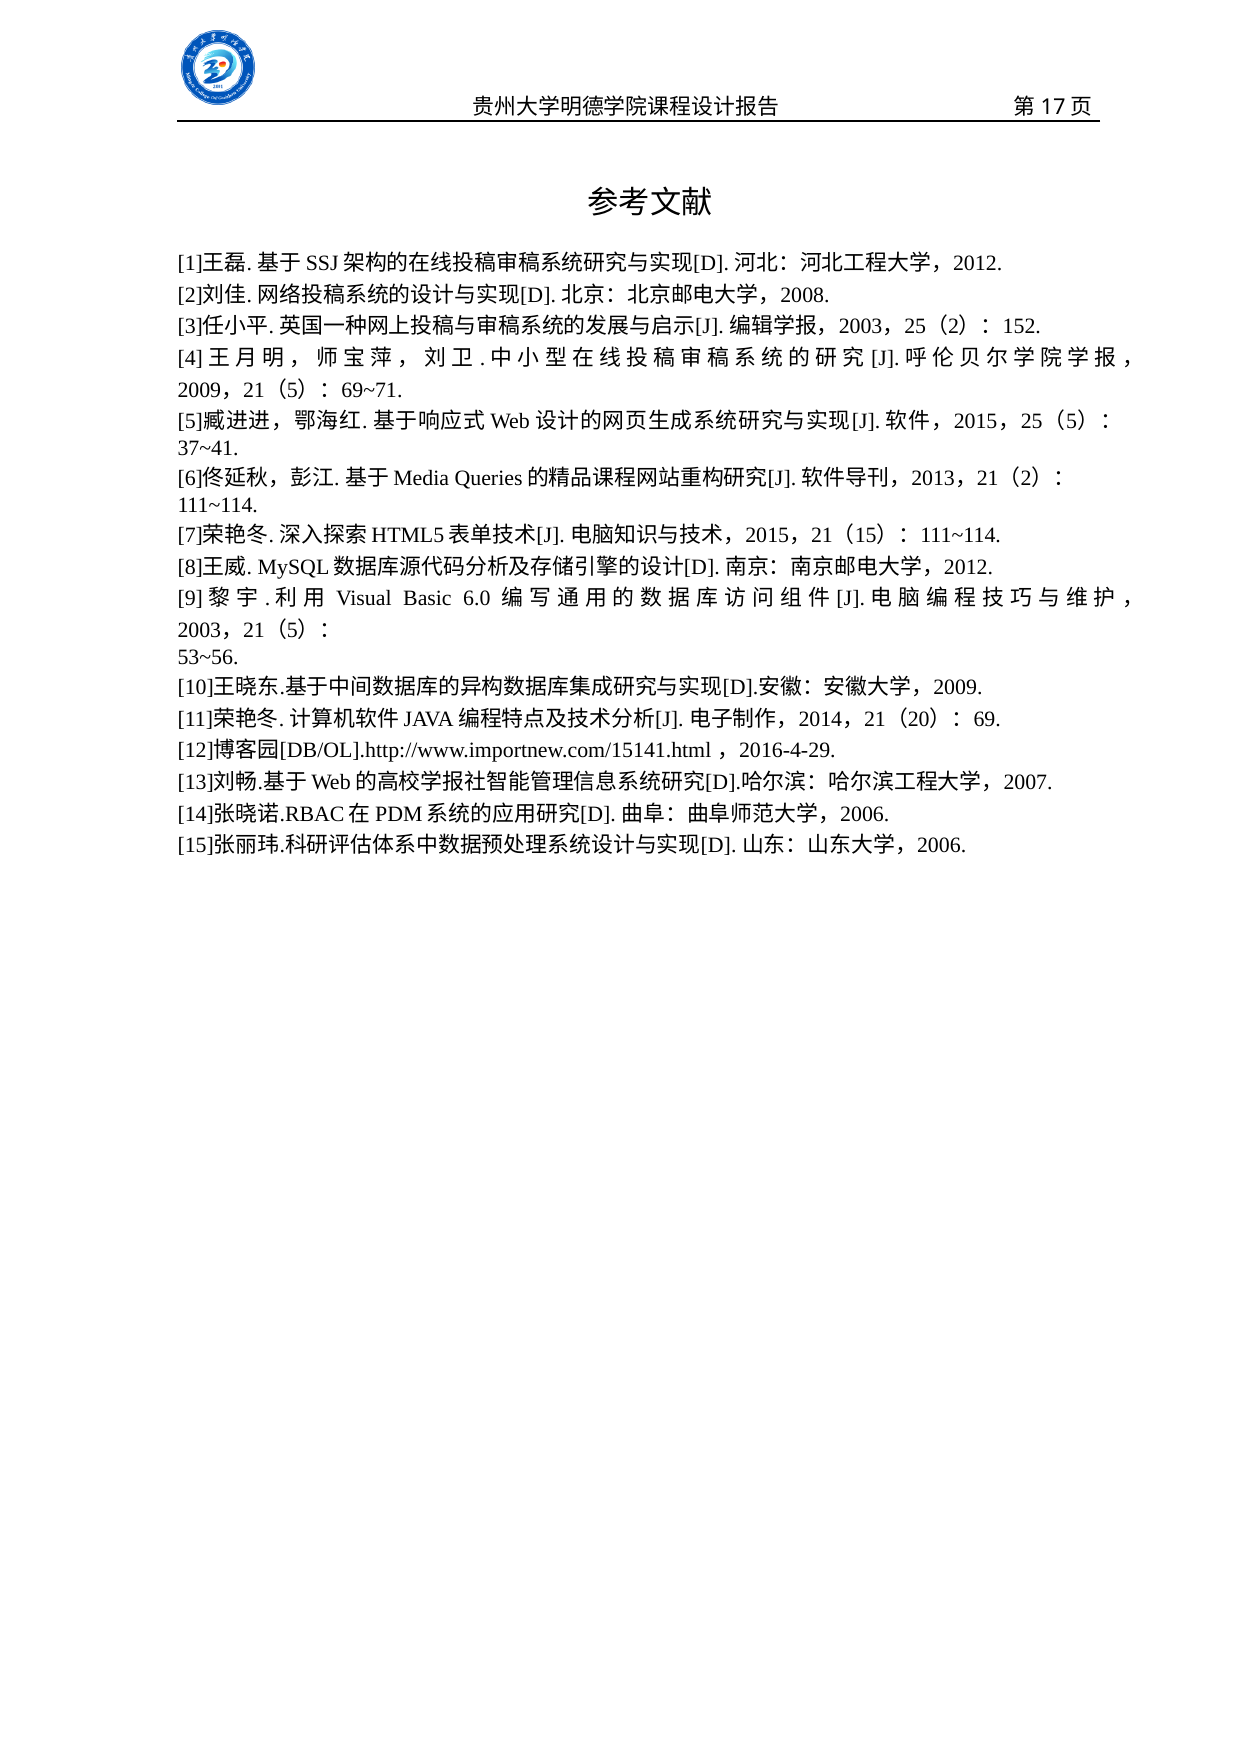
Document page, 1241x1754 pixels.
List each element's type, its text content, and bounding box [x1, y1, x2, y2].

text [15]张丽玮.科研评估体系中数据预处理系统设计与实现[D]. 山东：山东大学，2006. [177, 827, 1122, 859]
text 53~56. [177, 644, 1122, 669]
text [1]王磊. 基于SSJ架构的在线投稿审稿系统研究与实现[D]. 河北：河北工程大学，2012. [177, 245, 1122, 277]
text [3]任小平. 英国一种网上投稿与审稿系统的发展与启示[J]. 编辑学报，2003，25（2）：152. [177, 308, 1122, 340]
text [6]佟延秋，彭江. 基于Media Queries的精品课程网站重构研究[J]. 软件导刊，2013，21（2）： [177, 460, 1122, 492]
text [2]刘佳. 网络投稿系统的设计与实现[D]. 北京：北京邮电大学，2008. [177, 277, 1122, 308]
text [11]荣艳冬. 计算机软件JAVA编程特点及技术分析[J]. 电子制作，2014，21（20）：69. [177, 701, 1122, 732]
text 111~114. [177, 492, 1122, 517]
text [5]臧进进，鄂海红. 基于响应式Web设计的网页生成系统研究与实现[J]. 软件，2015，25（5）：37~41. [177, 403, 1122, 460]
text [14]张晓诺.RBAC在PDM系统的应用研究[D]. 曲阜：曲阜师范大学，2006. [177, 796, 1122, 827]
text [13]刘畅.基于Web的高校学报社智能管理信息系统研究[D].哈尔滨：哈尔滨工程大学，2007. [177, 764, 1122, 796]
text [7]荣艳冬. 深入探索HTML5表单技术[J]. 电脑知识与技术，2015，21（15）：111~114. [177, 517, 1122, 549]
text [9]黎宇. 利用Visual Basic 6.0编写通用的数据库访问组件[J]. 电脑编程技巧与维护，2003，21（5）： [177, 580, 1122, 644]
subtitle 参考文献 [177, 177, 1122, 222]
text [10]王晓东.基于中间数据库的异构数据库集成研究与实现[D].安徽：安徽大学，2009. [177, 669, 1122, 701]
picture [178, 27, 259, 106]
text [4]王月明，师宝萍，刘卫. 中小型在线投稿审稿系统的研究[J]. 呼伦贝尔学院学报，2009，21（5）：69~71. [177, 340, 1122, 403]
text [12]博客园[DB/OL].http://www.importnew.com/15141.html ，2016-4-29. [177, 732, 1122, 764]
text [8]王威. MySQL数据库源代码分析及存储引擎的设计[D]. 南京：南京邮电大学，2012. [177, 549, 1122, 580]
